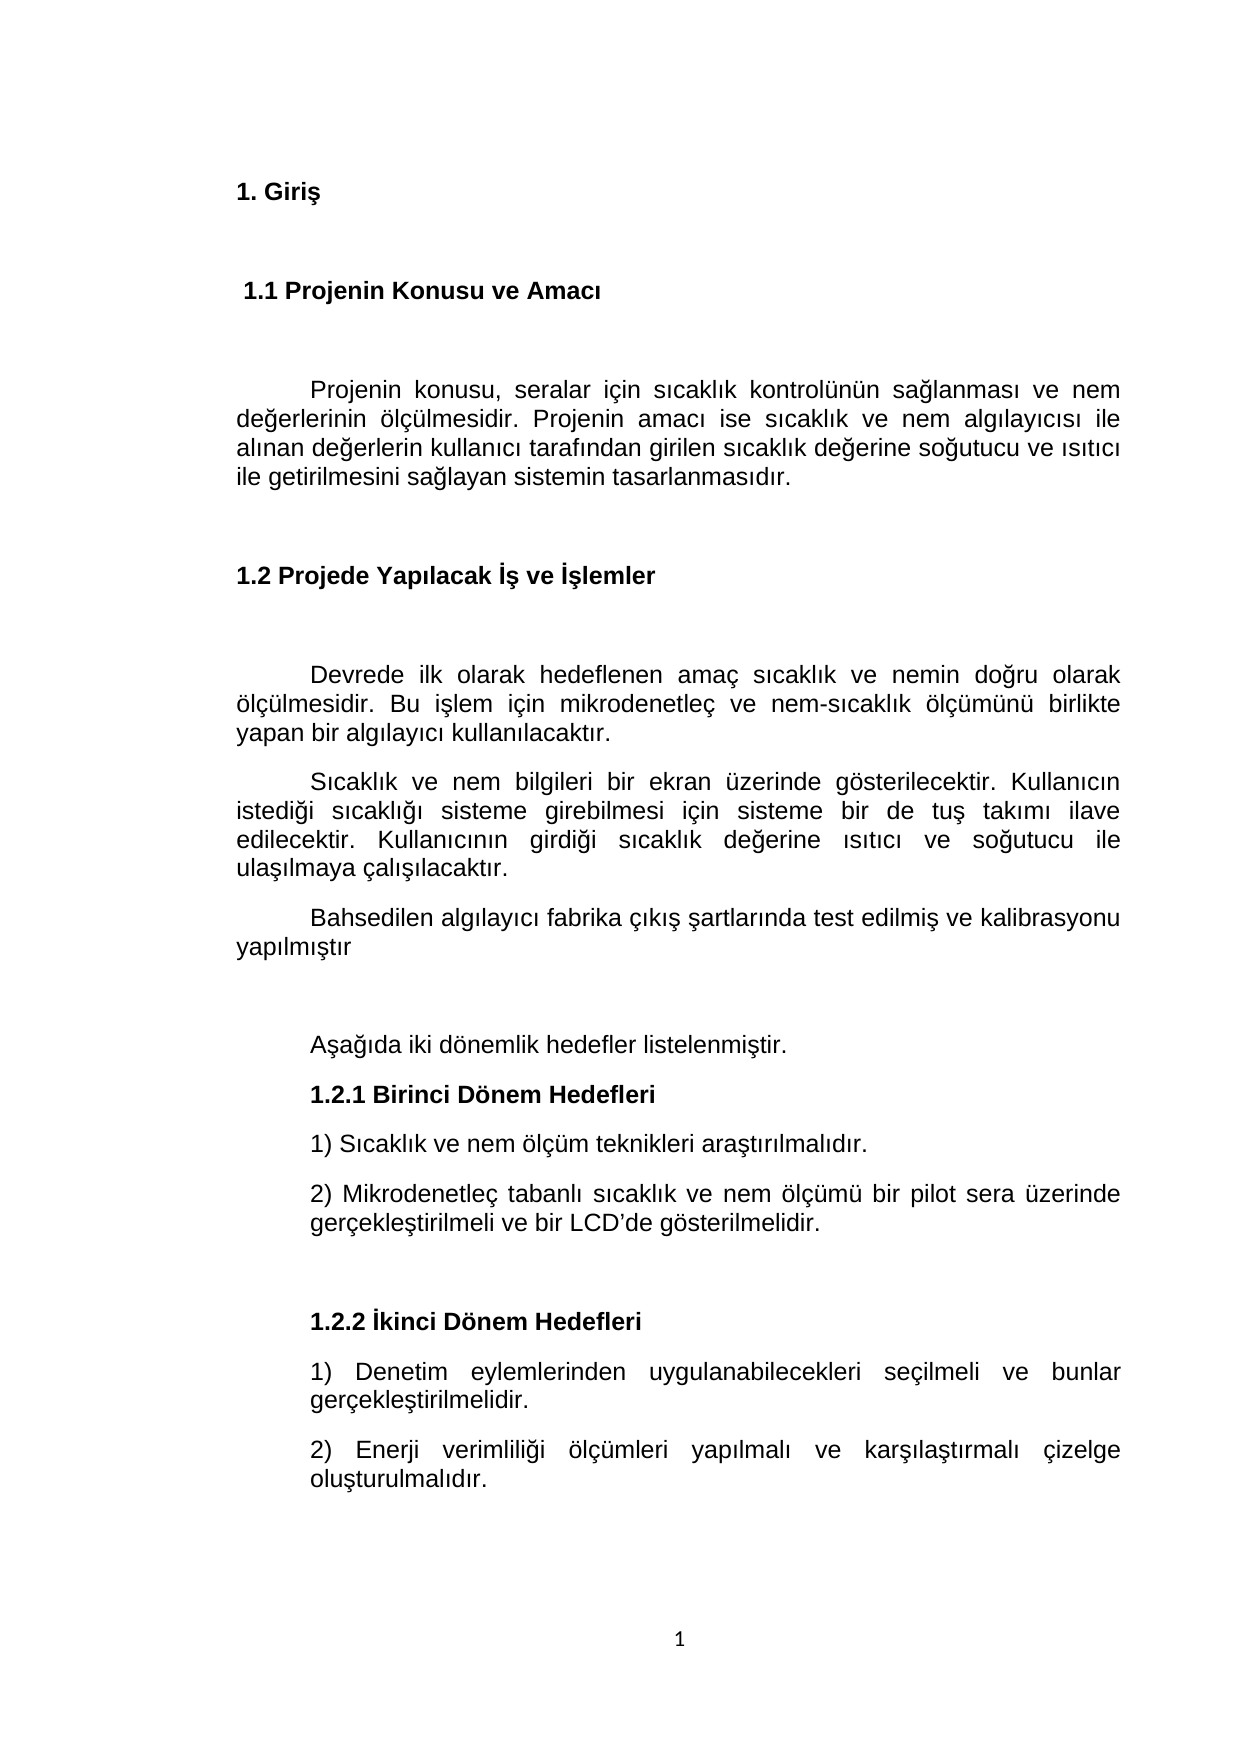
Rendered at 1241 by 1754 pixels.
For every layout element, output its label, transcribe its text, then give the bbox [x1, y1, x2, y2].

text 1. Giriş [236, 177, 1122, 206]
text 2) Enerji verimliliği ölçümleri yapılmalı ve karşılaştırmalı çizelge oluşturulmalıdır. [310, 1435, 1122, 1492]
text 1.2.1 Birinci Dönem Hedefleri [236, 1080, 1122, 1108]
text Bahsedilen algılayıcı fabrika çıkış şartlarında test edilmiş ve kalibrasyonu yapılmıştır [236, 903, 1122, 961]
text Devrede ilk olarak hedeflenen amaç sıcaklık ve nemin doğru olarak ölçülmesidir. Bu işlem için mikrodenetleç ve nem-sıcaklık ölçümünü birlikte yapan bir algılayıcı kullanılacaktır. [236, 660, 1122, 746]
text 1.2.2 İkinci Dönem Hedefleri [310, 1307, 1122, 1336]
text Sıcaklık ve nem bilgileri bir ekran üzerinde gösterilecektir. Kullanıcın istediği sıcaklığı sisteme girebilmesi için sisteme bir de tuş takımı ilave edilecektir. Kullanıcının girdiği sıcaklık değerine ısıtıcı ve soğutucu ile ulaşılmaya çalışılacaktır. [236, 767, 1122, 882]
text 2) Mikrodenetleç tabanlı sıcaklık ve nem ölçümü bir pilot sera üzerinde gerçekleştirilmeli ve bir LCD’de gösterilmelidir. [310, 1179, 1122, 1236]
text 1.1 Projenin Konusu ve Amacı [236, 276, 1122, 305]
text 1) Denetim eylemlerinden uygulanabilecekleri seçilmeli ve bunlar gerçekleştirilmelidir. [310, 1356, 1122, 1414]
text Projenin konusu, seralar için sıcaklık kontrolünün sağlanması ve nem değerlerinin ölçülmesidir. Projenin amacı ise sıcaklık ve nem algılayıcısı ile alınan değerlerin kullanıcı tarafından girilen sıcaklık değerine soğutucu ve ısıtıcı ile getirilmesini sağlayan sistemin tasarlanmasıdır. [236, 376, 1122, 491]
text 1) Sıcaklık ve nem ölçüm teknikleri araştırılmalıdır. [310, 1129, 1122, 1158]
text Aşağıda iki dönemlik hedefler listelenmiştir. [236, 1030, 1122, 1059]
text 1.2 Projede Yapılacak İş ve İşlemler [236, 561, 1122, 590]
